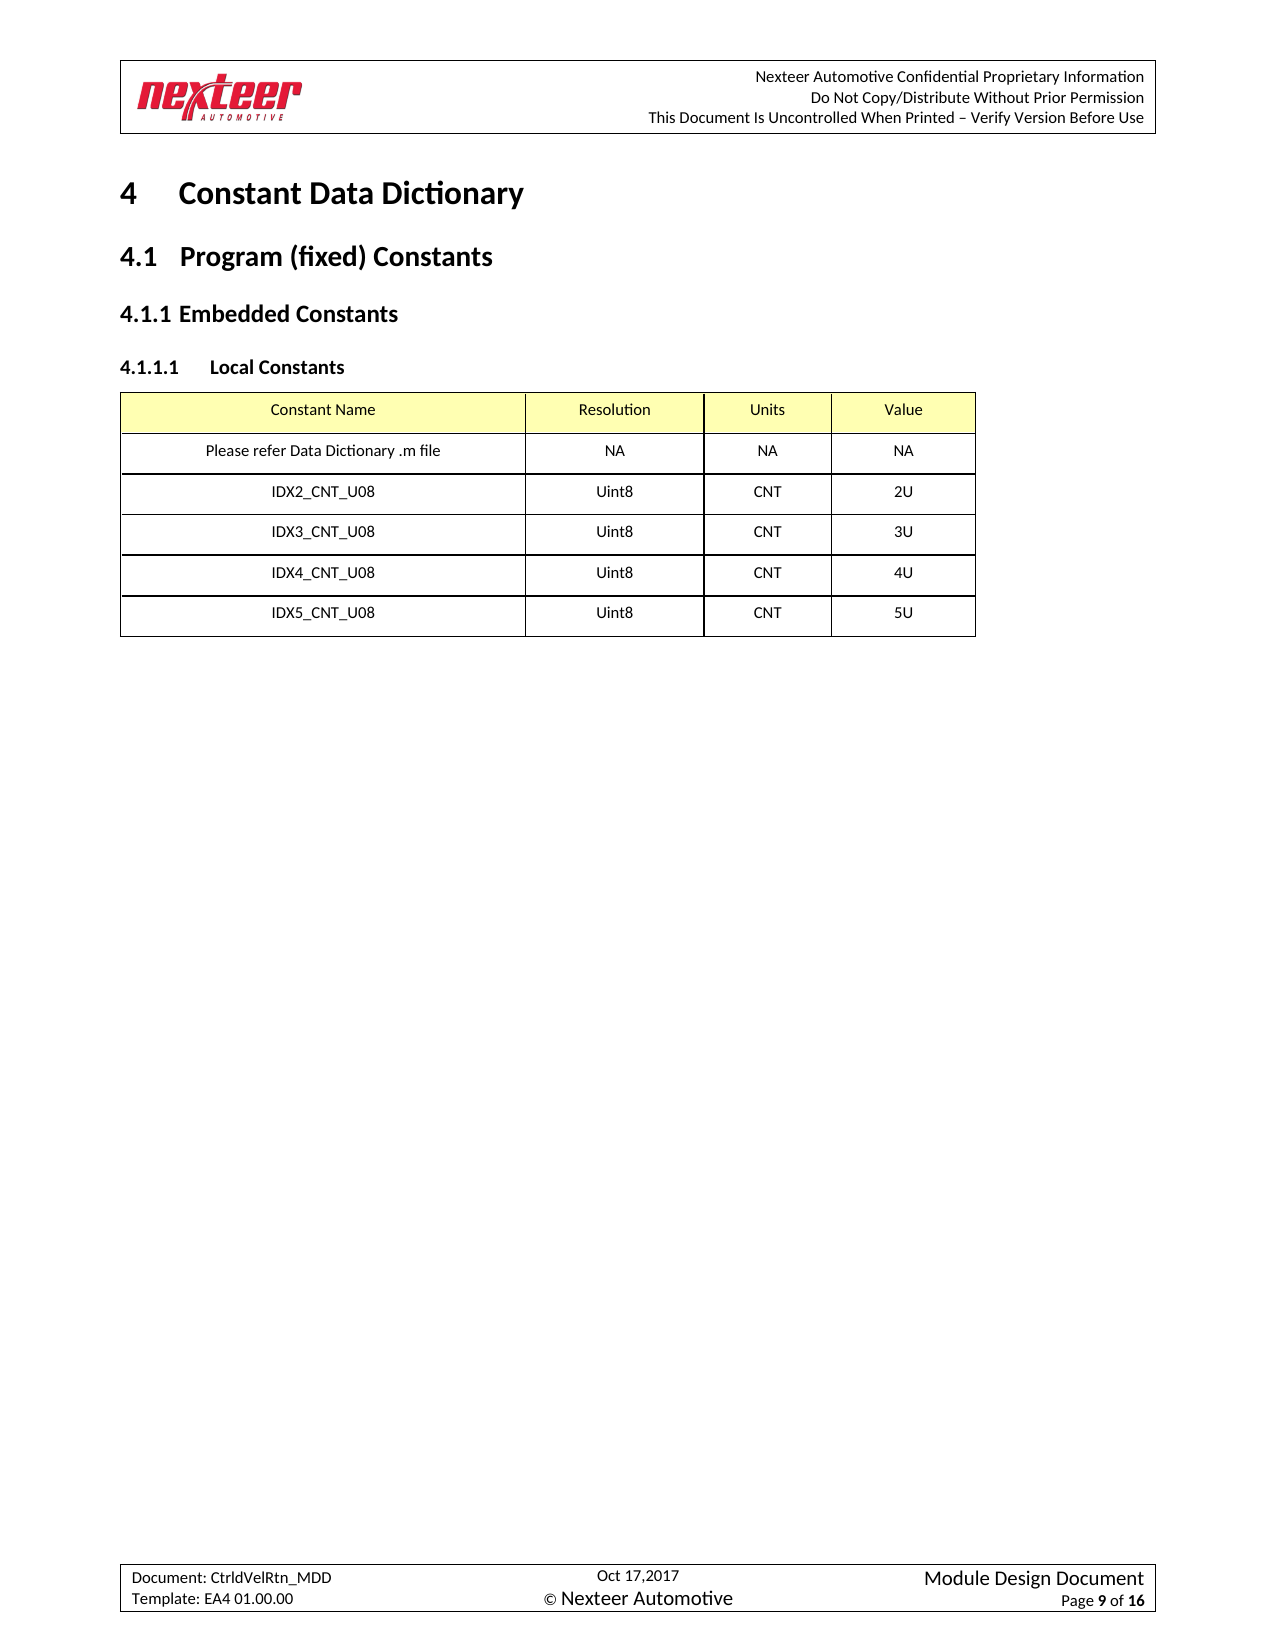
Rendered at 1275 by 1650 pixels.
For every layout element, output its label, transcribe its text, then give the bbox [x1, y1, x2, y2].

table_cell Uint8 [526, 556, 703, 595]
table_header Resolution [526, 393, 704, 432]
table_header Value [832, 393, 975, 432]
table_cell 2U [832, 475, 975, 514]
table_header Units [705, 393, 831, 432]
table_cell IDX4_CNT_U08 [121, 555, 525, 595]
table_cell 4U [832, 556, 975, 595]
subtitle Embedded Constants [120, 298, 1155, 329]
table_cell Uint8 [526, 597, 703, 636]
table_header Constant Name [121, 393, 525, 432]
table_cell CNT [705, 475, 831, 514]
table_cell CNT [705, 515, 831, 554]
table_cell Uint8 [526, 515, 703, 554]
table_cell CNT [705, 597, 831, 636]
subtitle Constant Data Dictionary [120, 172, 1155, 213]
table_cell IDX2_CNT_U08 [121, 474, 525, 514]
table_cell 5U [832, 597, 975, 636]
subtitle Local Constants [120, 354, 1155, 379]
table_cell NA [832, 434, 975, 473]
table_cell IDX3_CNT_U08 [121, 515, 525, 554]
picture [131, 61, 307, 134]
subtitle Program (fixed) Constants [120, 238, 1155, 273]
table_cell Please refer Data Dictionary .m file [121, 434, 525, 473]
table_cell IDX5_CNT_U08 [121, 596, 525, 636]
table_cell CNT [705, 556, 831, 595]
table_cell NA [705, 434, 831, 473]
table_cell 3U [832, 515, 975, 554]
table_cell NA [526, 434, 703, 473]
table_cell Uint8 [526, 475, 703, 514]
